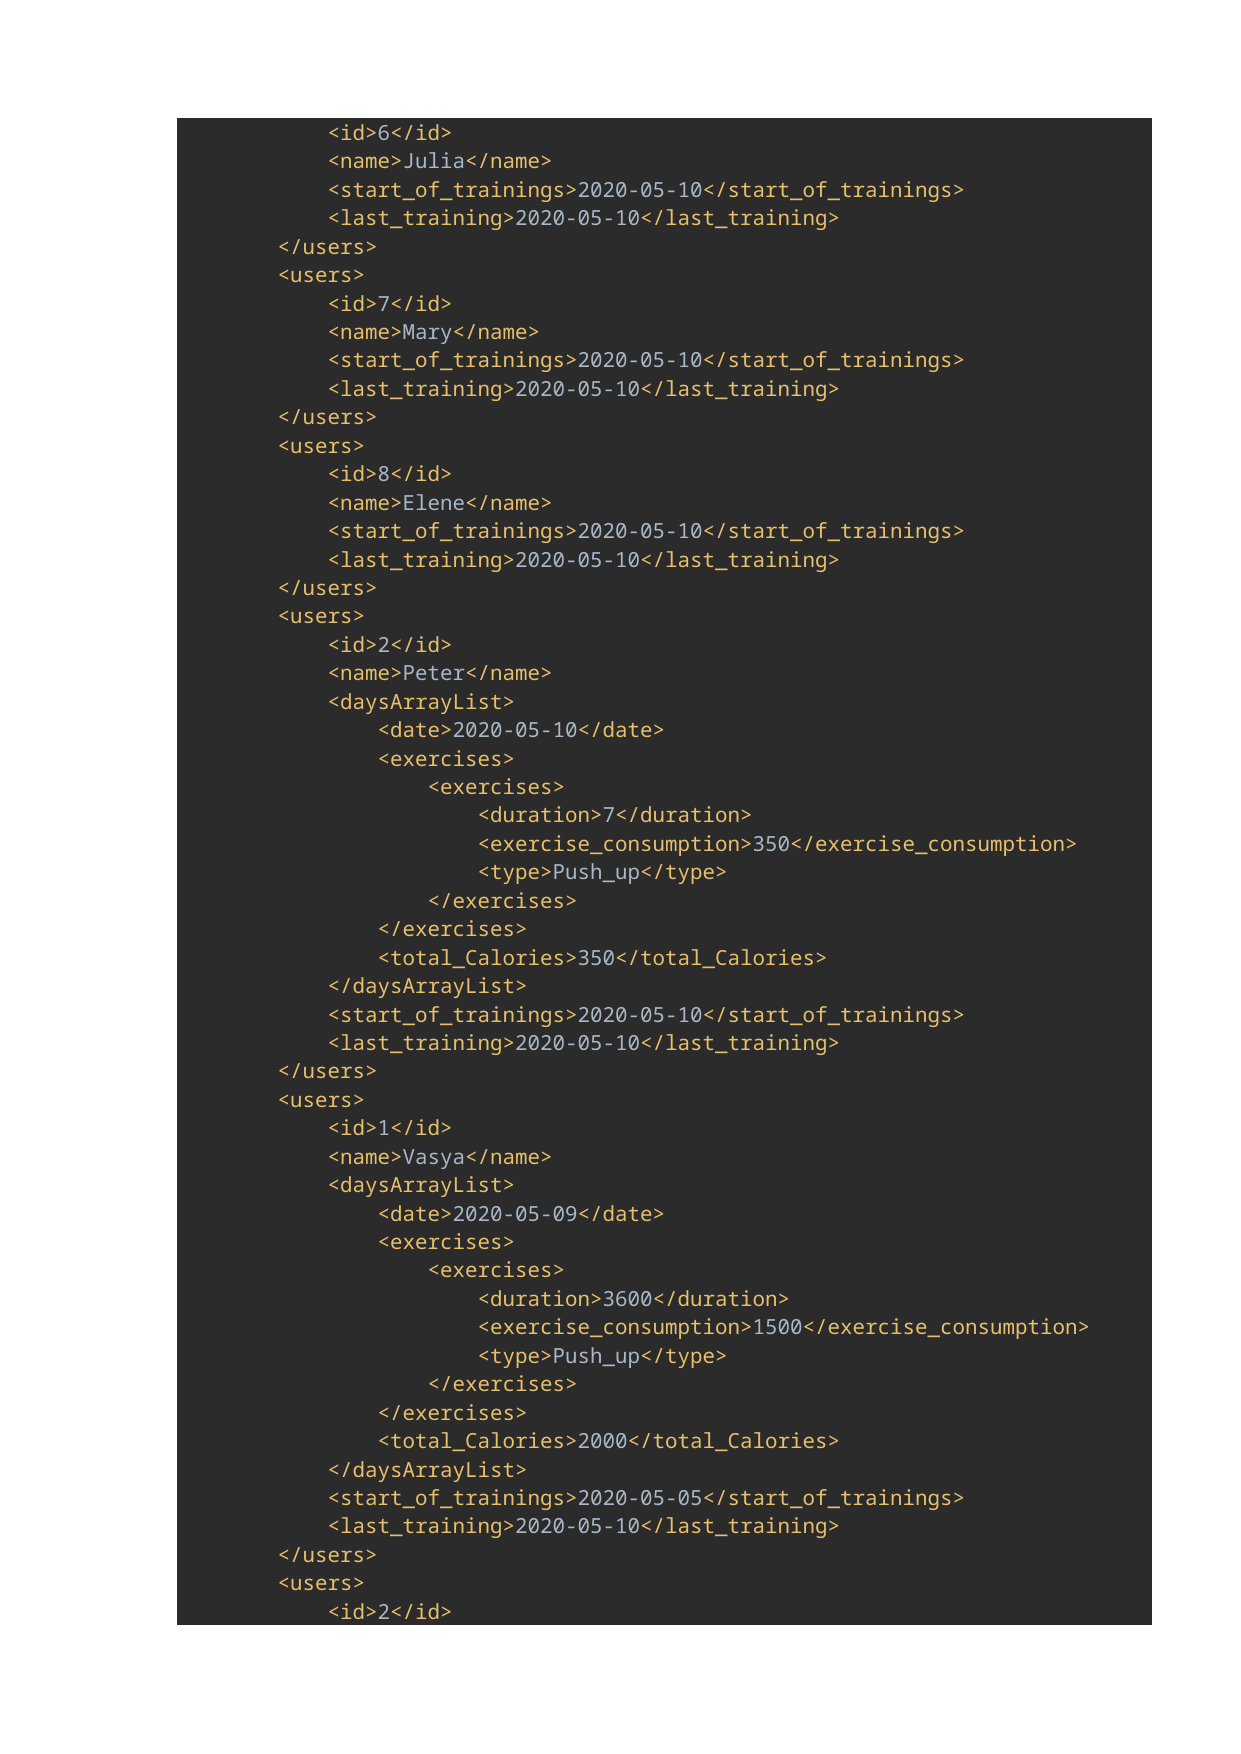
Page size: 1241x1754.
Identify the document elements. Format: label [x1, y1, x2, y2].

text [177, 118, 1152, 1625]
